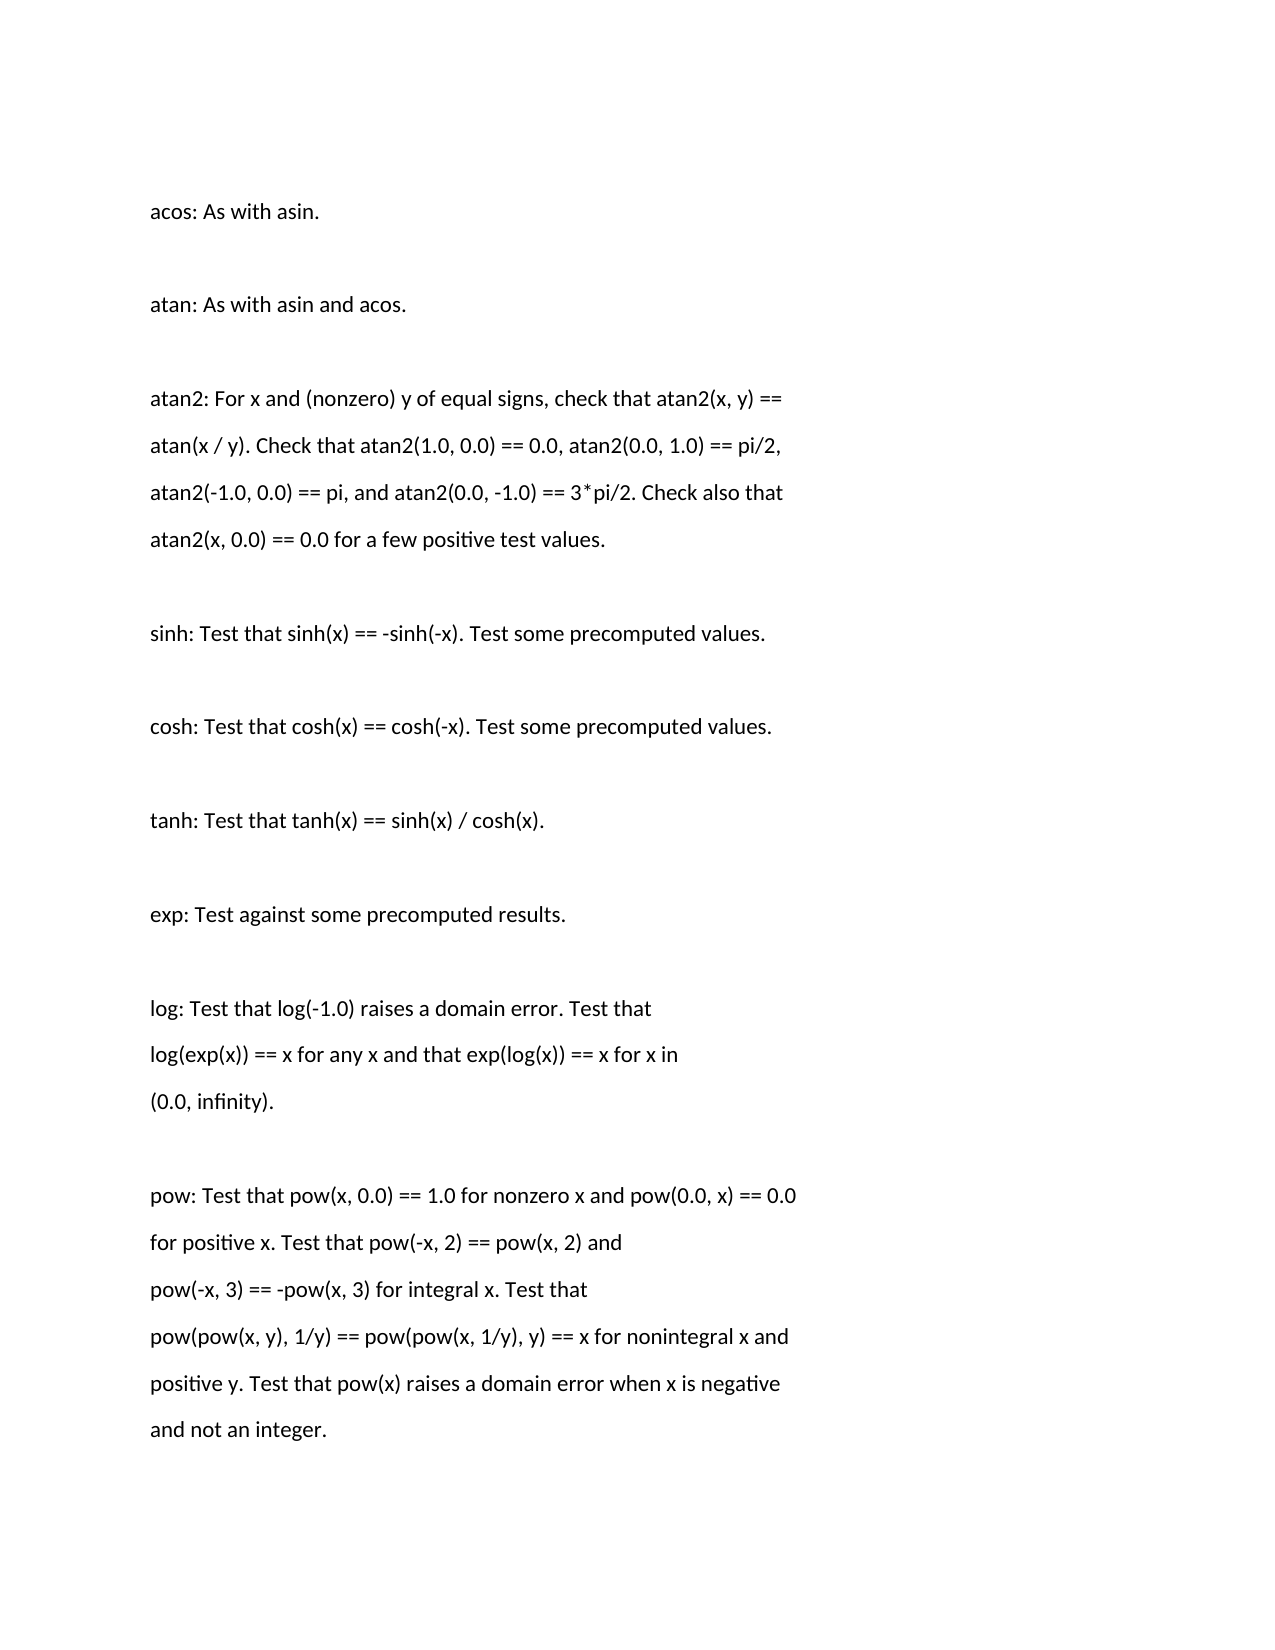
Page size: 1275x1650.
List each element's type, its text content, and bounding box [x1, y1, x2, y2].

text log: Test that log(-1.0) raises a domain error. Test that [150, 994, 1125, 1022]
text atan: As with asin and acos. [150, 291, 1125, 319]
text pow(-x, 3) == -pow(x, 3) for integral x. Test that [150, 1275, 1125, 1303]
text sinh: Test that sinh(x) == -sinh(-x). Test some precomputed values. [150, 619, 1125, 647]
text positive y. Test that pow(x) raises a domain error when x is negative [150, 1369, 1125, 1397]
text atan2(x, 0.0) == 0.0 for a few positive test values. [150, 525, 1125, 553]
text atan(x / y). Check that atan2(1.0, 0.0) == 0.0, atan2(0.0, 1.0) == pi/2, [150, 431, 1125, 459]
text for positive x. Test that pow(-x, 2) == pow(x, 2) and [150, 1228, 1125, 1256]
text pow: Test that pow(x, 0.0) == 1.0 for nonzero x and pow(0.0, x) == 0.0 [150, 1181, 1125, 1209]
text pow(pow(x, y), 1/y) == pow(pow(x, 1/y), y) == x for nonintegral x and [150, 1322, 1125, 1350]
text cosh: Test that cosh(x) == cosh(-x). Test some precomputed values. [150, 712, 1125, 741]
text (0.0, infinity). [150, 1087, 1125, 1116]
text and not an integer. [150, 1416, 1125, 1444]
text atan2(-1.0, 0.0) == pi, and atan2(0.0, -1.0) == 3*pi/2. Check also that [150, 478, 1125, 506]
text atan2: For x and (nonzero) y of equal signs, check that atan2(x, y) == [150, 384, 1125, 412]
text exp: Test against some precomputed results. [150, 900, 1125, 928]
text log(exp(x)) == x for any x and that exp(log(x)) == x for x in [150, 1041, 1125, 1069]
text acos: As with asin. [150, 197, 1125, 225]
text tanh: Test that tanh(x) == sinh(x) / cosh(x). [150, 806, 1125, 834]
